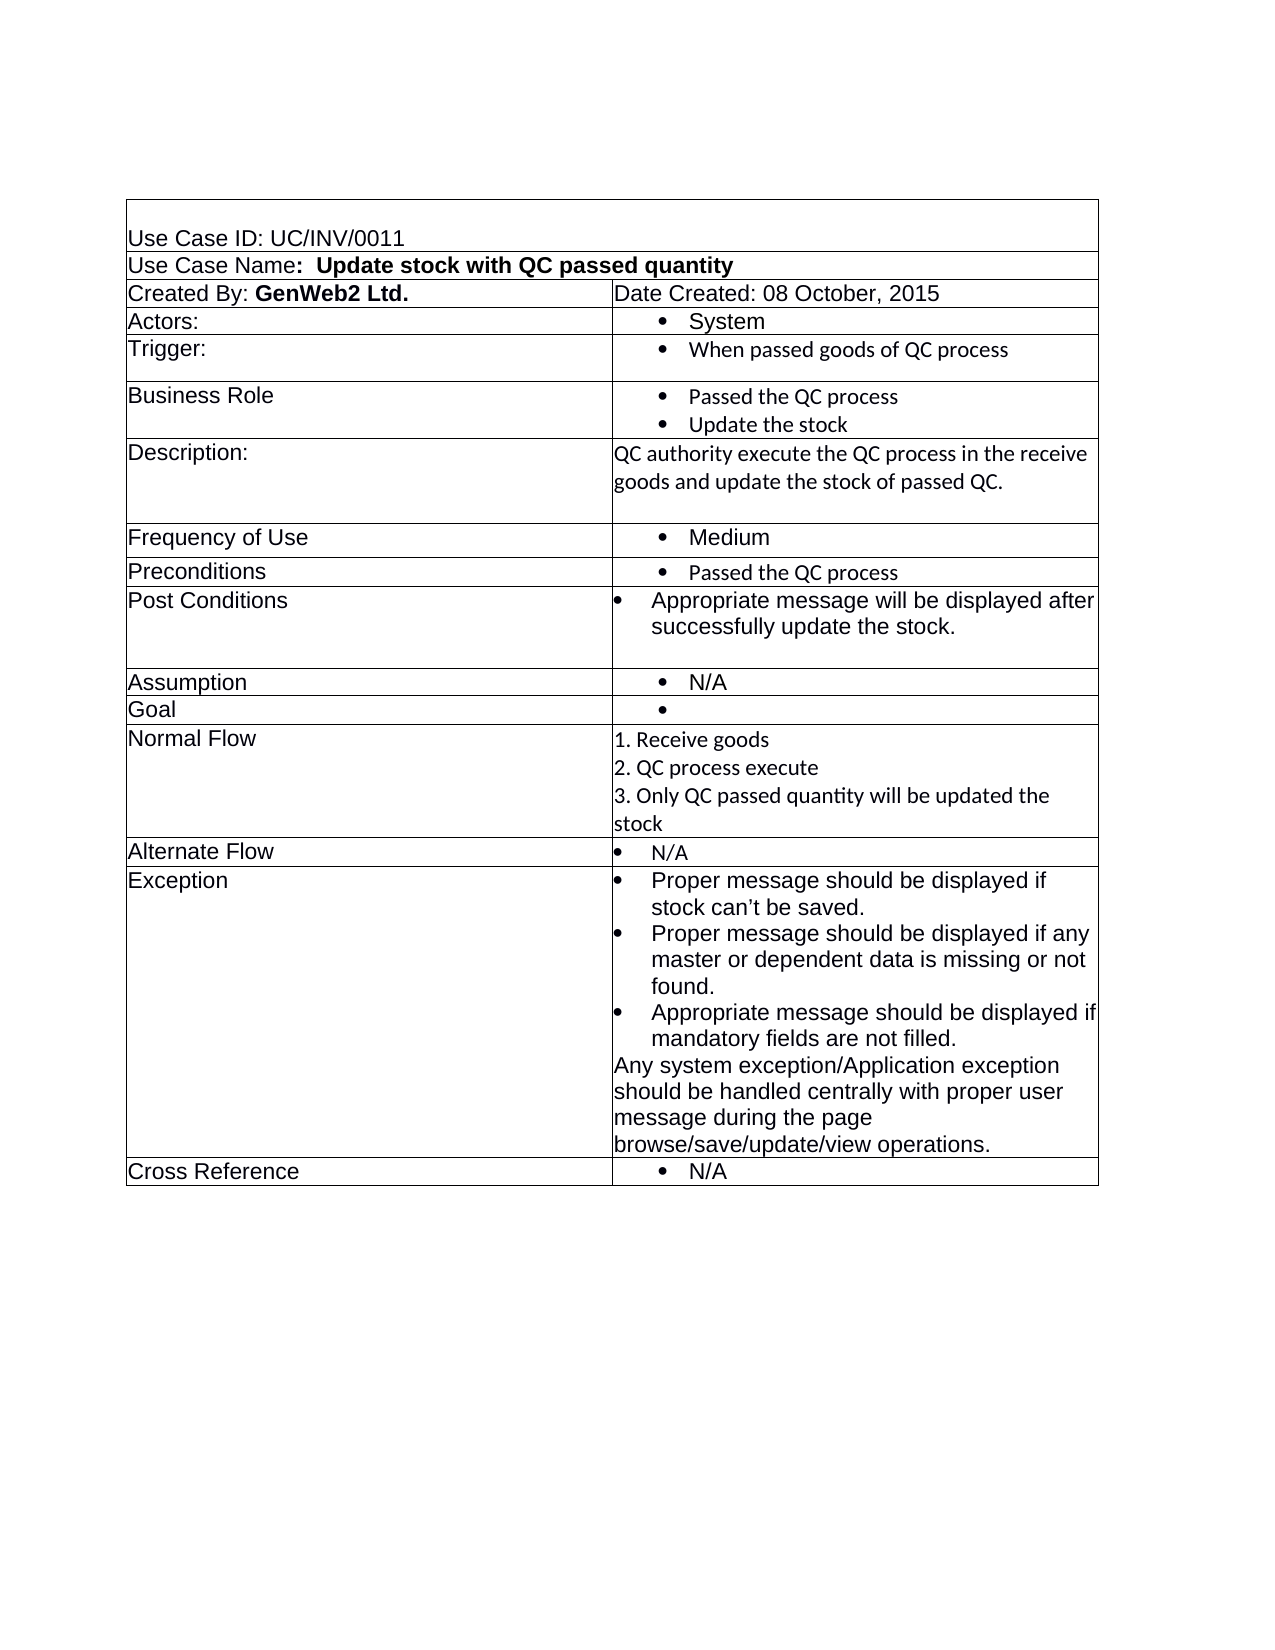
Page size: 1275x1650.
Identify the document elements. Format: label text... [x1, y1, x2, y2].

table_cell N/A [613, 838, 1098, 866]
table_cell [613, 696, 1098, 724]
table_cell Exception [127, 867, 612, 1157]
table_cell Actors: [127, 308, 612, 334]
table_cell Business Role [127, 382, 612, 438]
table_cell Appropriate message will be displayed after successfully update the stock. [613, 587, 1098, 667]
table_cell N/A [613, 669, 1098, 695]
table_cell 1. Receive goods 2. QC process execute 3. Only QC passed quantity will be updated the stock [613, 725, 1098, 837]
table_cell Created By: GenWeb2 Ltd. [127, 280, 612, 307]
table_cell Assumption [127, 669, 612, 695]
table_cell Frequency of Use [127, 524, 612, 557]
table_cell Passed the QC process Update the stock [613, 382, 1098, 438]
table_cell Passed the QC process [613, 558, 1098, 586]
table_cell N/A [613, 1158, 1098, 1184]
table_cell Description: [127, 439, 612, 523]
table_cell Post Conditions [127, 587, 612, 667]
table_cell Normal Flow [127, 725, 612, 837]
table_cell Alternate Flow [127, 838, 612, 866]
table_cell Cross Reference [127, 1158, 612, 1184]
table_cell System [613, 308, 1098, 334]
table_cell QC authority execute the QC process in the receive goods and update the stock of passed QC. [613, 439, 1098, 523]
table_header Use Case ID: UC/INV/0011 [127, 200, 1098, 251]
table_cell Use Case Name: Update stock with QC passed quantity [127, 252, 1098, 279]
table_cell Date Created: 08 October, 2015 [613, 280, 1098, 307]
table_cell Proper message should be displayed if stock can’t be saved. Proper message should be displayed if any master or dependent data is missing or not found. Appropriate message should be displayed if mandatory fields are not filled. Any system exception/Application exception should be handled centrally with proper user message during the page browse/save/update/view operations. [613, 867, 1098, 1157]
table_cell Goal [127, 696, 612, 724]
table_cell Preconditions [127, 558, 612, 586]
table_cell When passed goods of QC process [613, 335, 1098, 381]
table_cell Trigger: [127, 335, 612, 381]
table_cell Medium [613, 524, 1098, 557]
